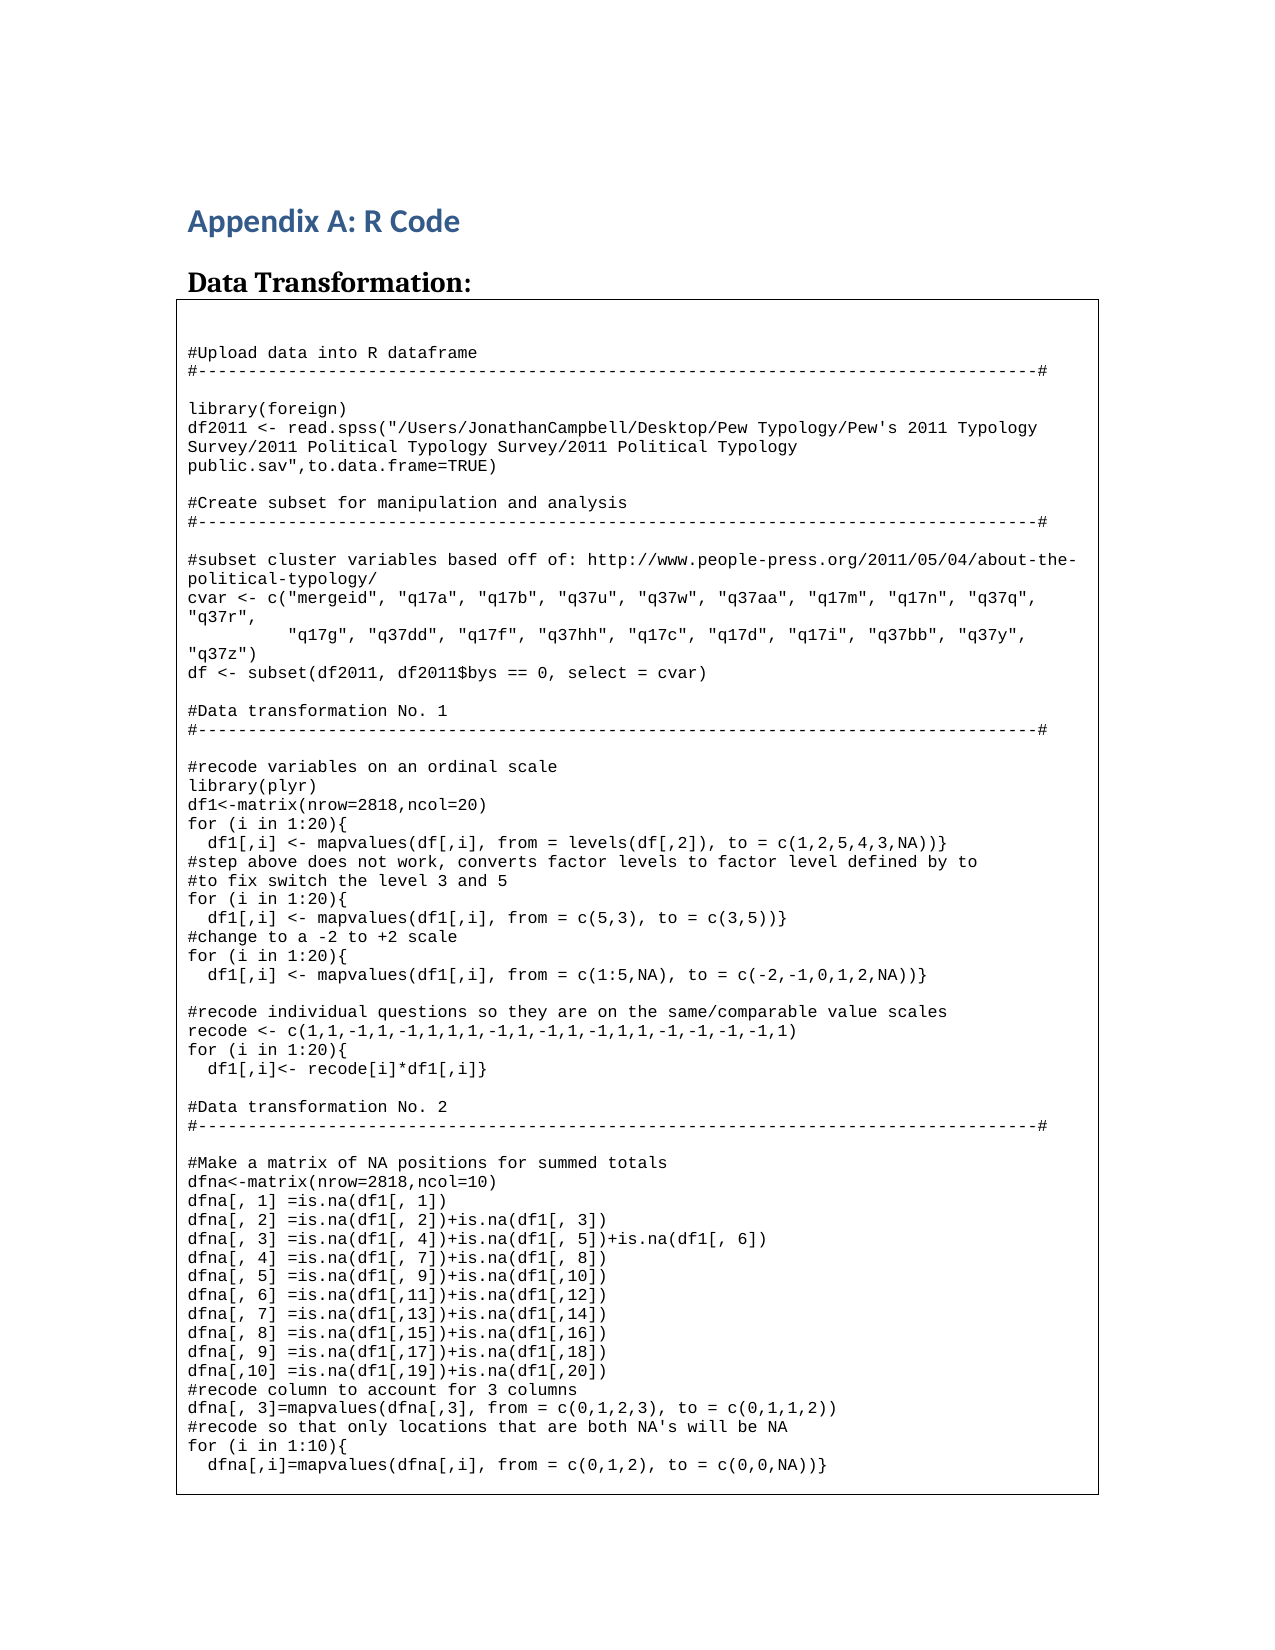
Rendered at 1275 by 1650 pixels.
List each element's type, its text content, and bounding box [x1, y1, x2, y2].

subtitle Appendix A: R Code [187, 200, 1087, 241]
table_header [177, 300, 1098, 1494]
text Data Transformation: [187, 266, 1087, 299]
